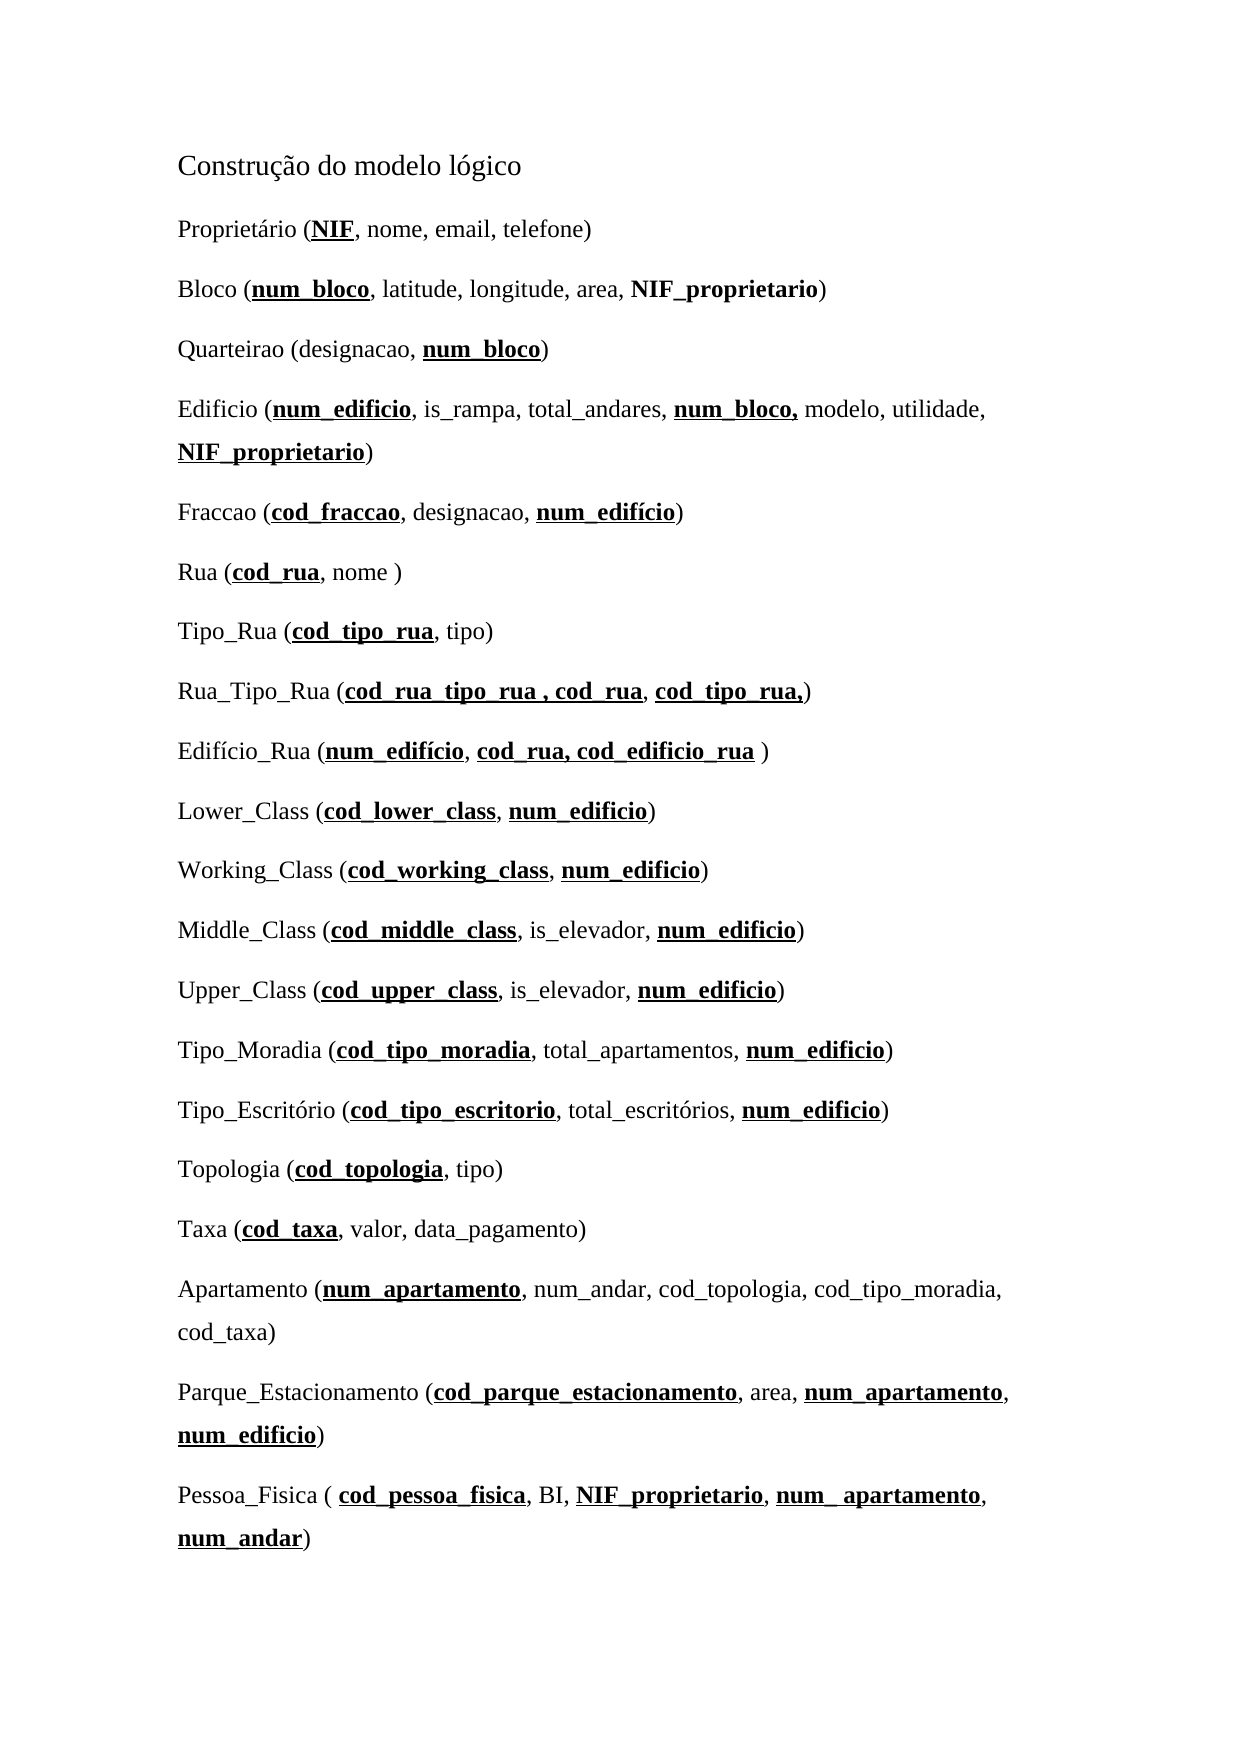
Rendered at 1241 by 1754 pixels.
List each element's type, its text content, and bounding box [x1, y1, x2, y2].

text Topologia (cod_topologia, tipo) [177, 1154, 1063, 1183]
text Quarteirao (designacao, num_bloco) [177, 334, 1063, 363]
text Parque_Estacionamento (cod_parque_estacionamento, area, num_apartamento, num_edificio) [177, 1377, 1063, 1449]
text Edificio (num_edificio, is_rampa, total_andares, num_bloco, modelo, utilidade, NIF_proprietario) [177, 394, 1063, 466]
text Taxa (cod_taxa, valor, data_pagamento) [177, 1214, 1063, 1243]
text Rua (cod_rua, nome ) [177, 557, 1063, 585]
text Edifício_Rua (num_edifício, cod_rua, cod_edificio_rua ) [177, 736, 1063, 765]
text Working_Class (cod_working_class, num_edificio) [177, 856, 1063, 884]
text Rua_Tipo_Rua (cod_rua_tipo_rua , cod_rua, cod_tipo_rua,) [177, 676, 1063, 705]
text Bloco (num_bloco, latitude, longitude, area, NIF_proprietario) [177, 274, 1063, 303]
text Middle_Class (cod_middle_class, is_elevador, num_edificio) [177, 915, 1063, 944]
text Lower_Class (cod_lower_class, num_edificio) [177, 796, 1063, 824]
text Tipo_Rua (cod_tipo_rua, tipo) [177, 616, 1063, 645]
text Tipo_Moradia (cod_tipo_moradia, total_apartamentos, num_edificio) [177, 1035, 1063, 1064]
text Proprietário (NIF, nome, email, telefone) [177, 214, 1063, 243]
text Tipo_Escritório (cod_tipo_escritorio, total_escritórios, num_edificio) [177, 1095, 1063, 1123]
text Pessoa_Fisica ( cod_pessoa_fisica, BI, NIF_proprietario, num_ apartamento, num_andar) [177, 1480, 1063, 1552]
text Apartamento (num_apartamento, num_andar, cod_topologia, cod_tipo_moradia, cod_taxa) [177, 1274, 1063, 1346]
text Fraccao (cod_fraccao, designacao, num_edifício) [177, 497, 1063, 526]
text Construção do modelo lógico [177, 148, 1063, 181]
text Upper_Class (cod_upper_class, is_elevador, num_edificio) [177, 975, 1063, 1004]
